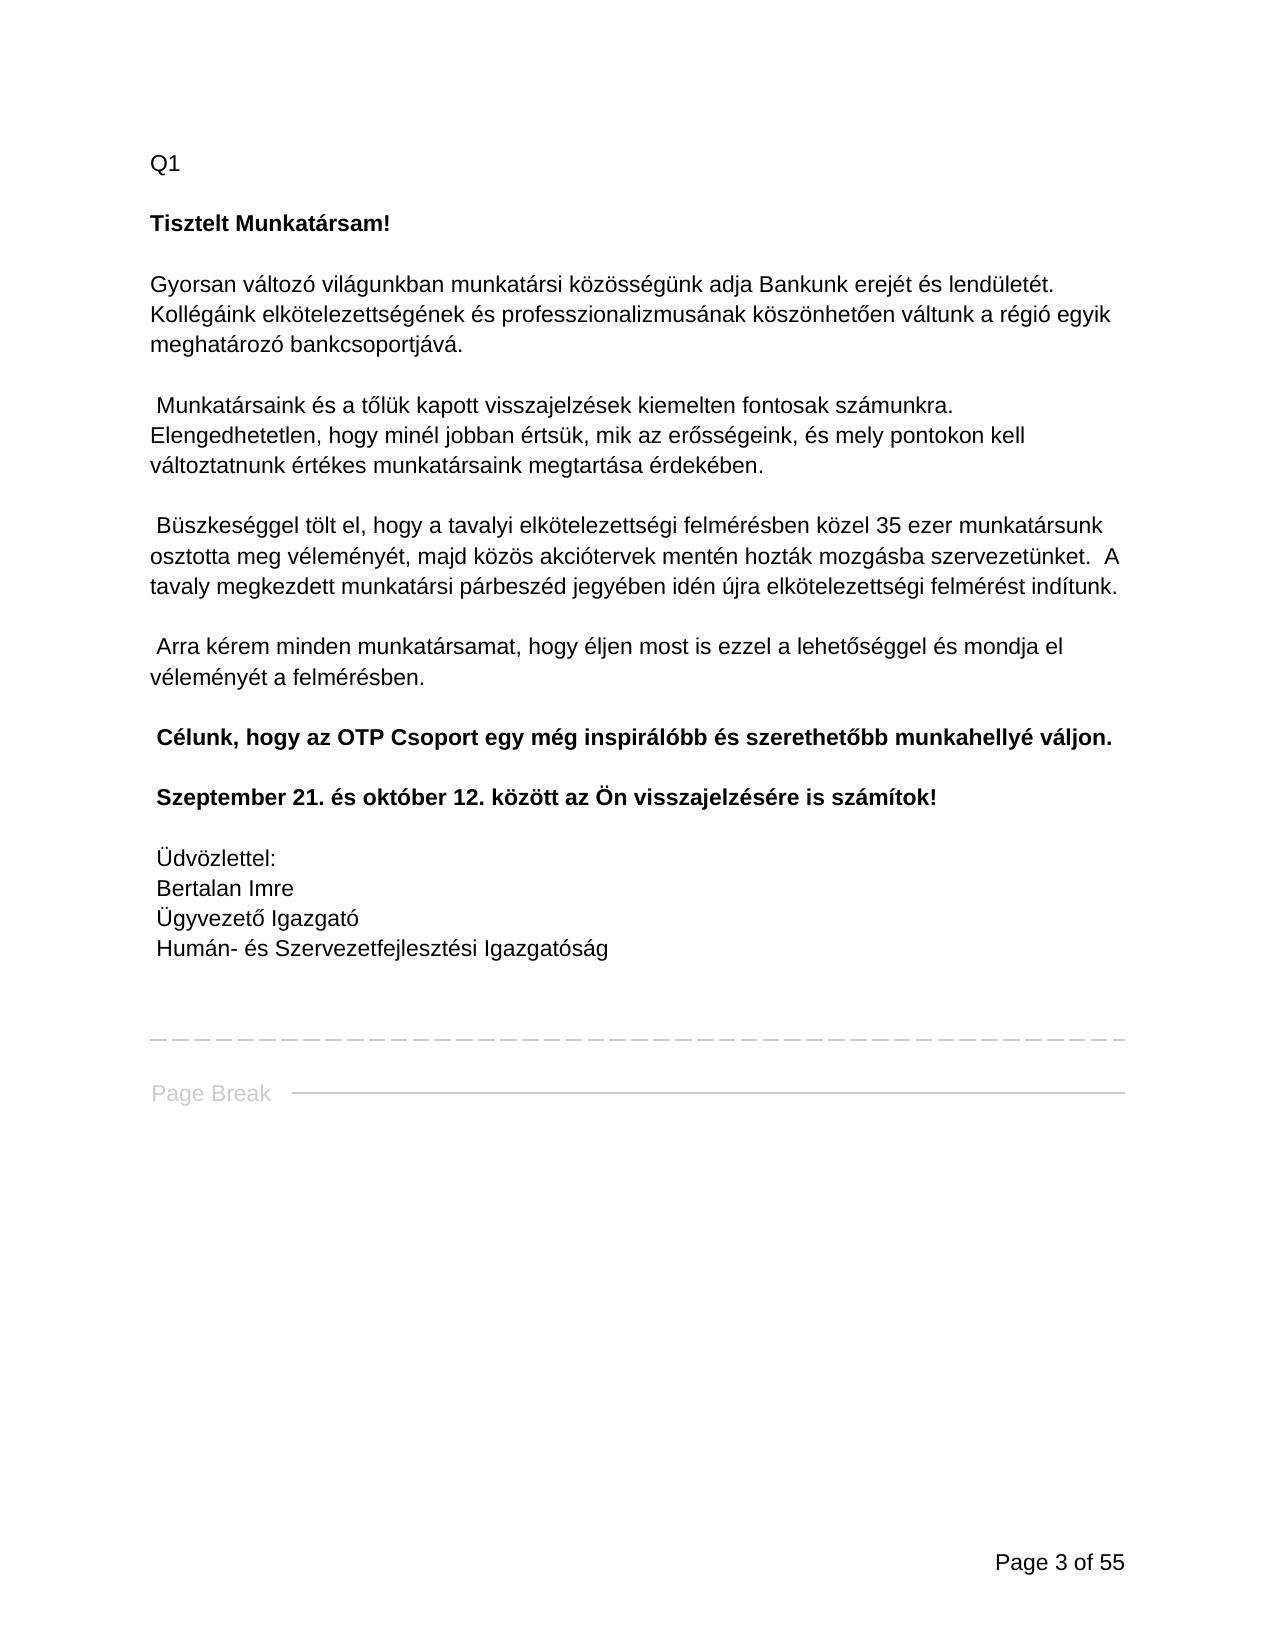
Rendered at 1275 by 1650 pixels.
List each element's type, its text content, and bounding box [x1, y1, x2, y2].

table_header Page Break [150, 1080, 291, 1120]
table_header [291, 1080, 1126, 1120]
text Q1 Tisztelt Munkatársam! Gyorsan változó világunkban munkatársi közösségünk adja Bankunk erejét és lendületét. Kollégáink elkötelezettségének és professzionalizmusának köszönhetően váltunk a régió egyik meghatározó bankcsoportjává. Munkatársaink és a tőlük kapott visszajelzések kiemelten fontosak számunkra. Elengedhetetlen, hogy minél jobban értsük, mik az erősségeink, és mely pontokon kell változtatnunk értékes munkatársaink megtartása érdekében. Büszkeséggel tölt el, hogy a tavalyi elkötelezettségi felmérésben közel 35 ezer munkatársunk osztotta meg véleményét, majd közös akciótervek mentén hozták mozgásba szervezetünket. A tavaly megkezdett munkatársi párbeszéd jegyében idén újra elkötelezettségi felmérést indítunk. Arra kérem minden munkatársamat, hogy éljen most is ezzel a lehetőséggel és mondja el véleményét a felmérésben. Célunk, hogy az OTP Csoport egy még inspirálóbb és szerethetőbb munkahellyé váljon. Szeptember 21. és október 12. között az Ön visszajelzésére is számítok! Üdvözlettel: Bertalan Imre Ügyvezető Igazgató Humán- és Szervezetfejlesztési Igazgatóság [150, 150, 1125, 992]
